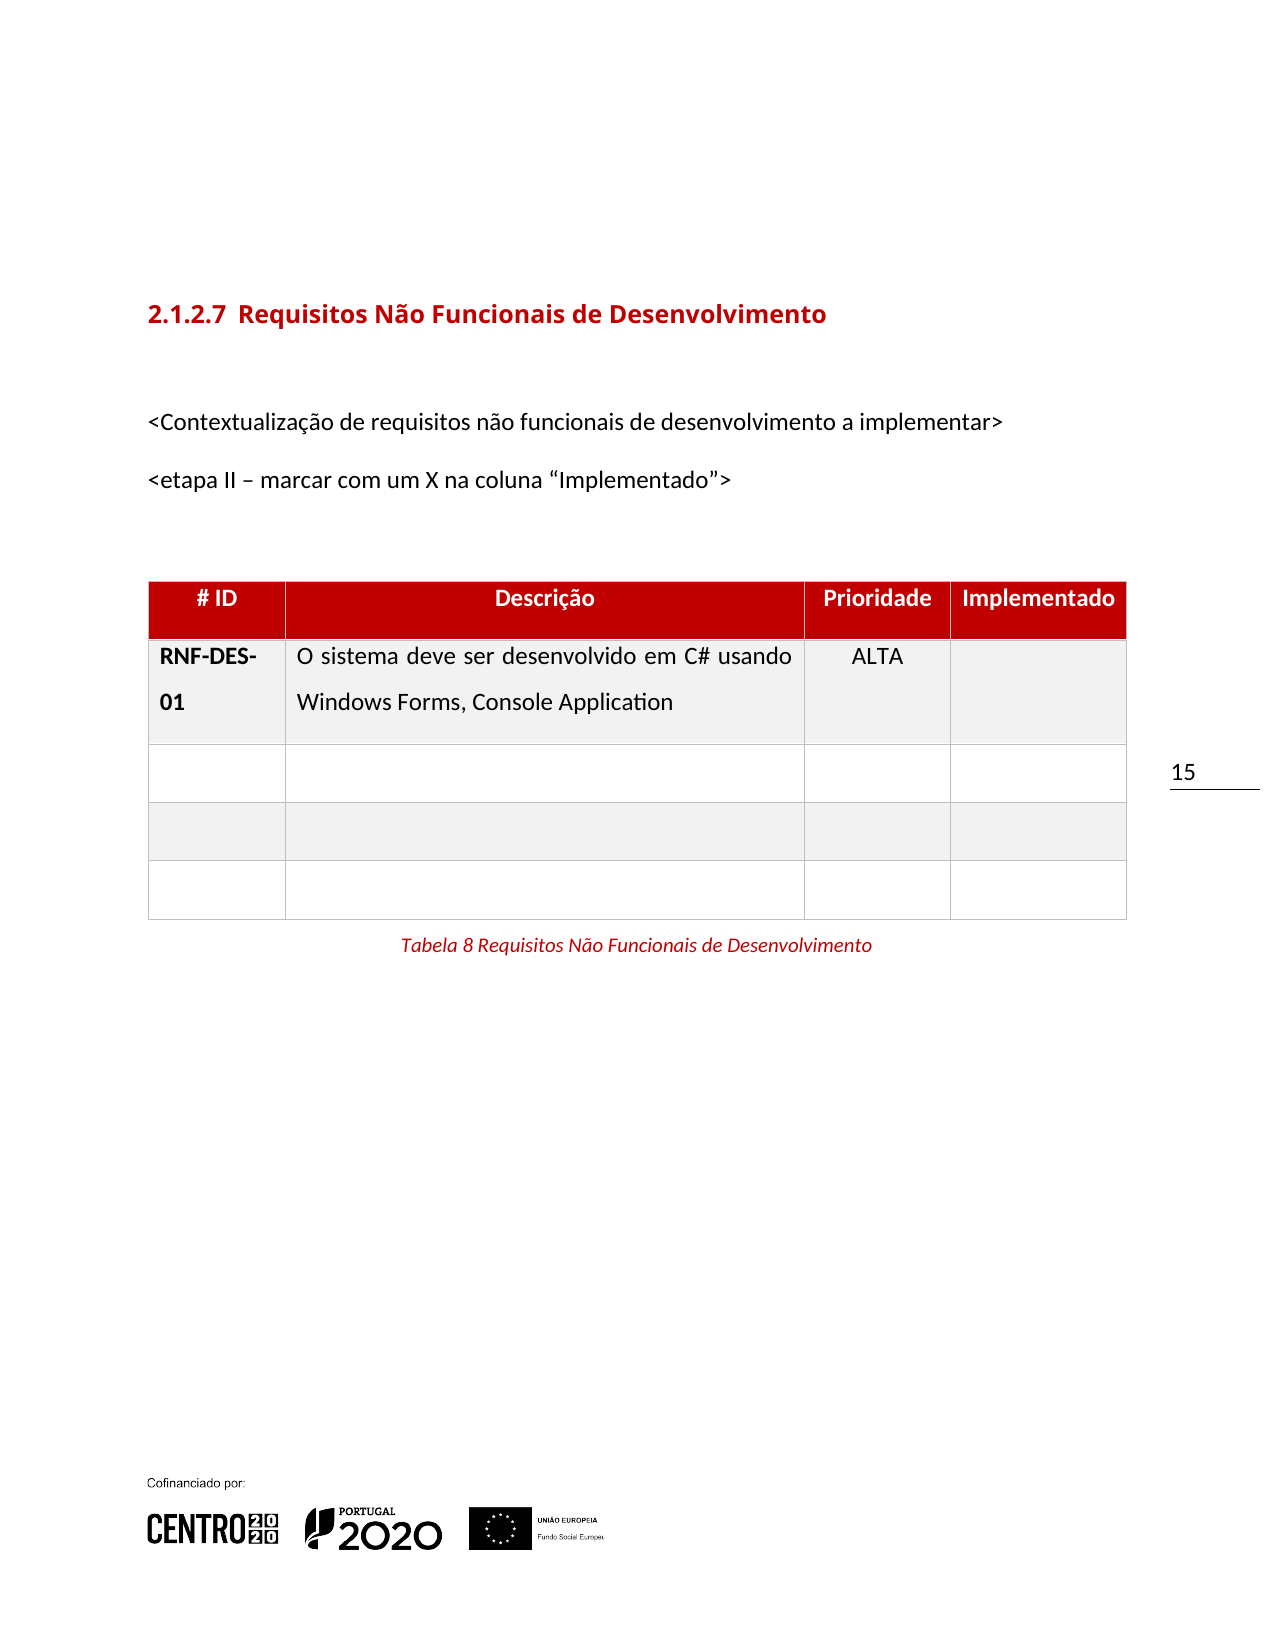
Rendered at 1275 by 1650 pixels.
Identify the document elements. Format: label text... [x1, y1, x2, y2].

table_cell [951, 803, 1126, 860]
table_cell ALTA [805, 641, 950, 743]
text Tabela 8 Requisitos Não Funcionais de Desenvolvimento [148, 932, 1127, 957]
table_header Implementado [951, 582, 1126, 639]
subtitle Requisitos Não Funcionais de Desenvolvimento [148, 297, 1127, 331]
table_cell [286, 745, 804, 802]
picture [147, 1478, 605, 1550]
table_cell [149, 745, 285, 802]
table_cell [805, 861, 950, 918]
table_header # ID [149, 582, 285, 639]
text <Contextualização de requisitos não funcionais de desenvolvimento a implementar> [148, 406, 1127, 437]
table_header Descrição [286, 582, 804, 639]
table_cell RNF-DES-01 [149, 641, 285, 743]
table_cell O sistema deve ser desenvolvido em C# usando Windows Forms, Console Application [286, 641, 804, 743]
table_cell [149, 803, 285, 860]
table_cell [951, 745, 1126, 802]
table_cell [286, 803, 804, 860]
table_cell [149, 861, 285, 918]
table_cell [805, 745, 950, 802]
table_cell [951, 861, 1126, 918]
table_cell [805, 803, 950, 860]
table_cell [951, 641, 1126, 743]
text <etapa II – marcar com um X na coluna “Implementado”> [148, 465, 1127, 495]
table_cell [286, 861, 804, 918]
table_header Prioridade [805, 582, 950, 639]
